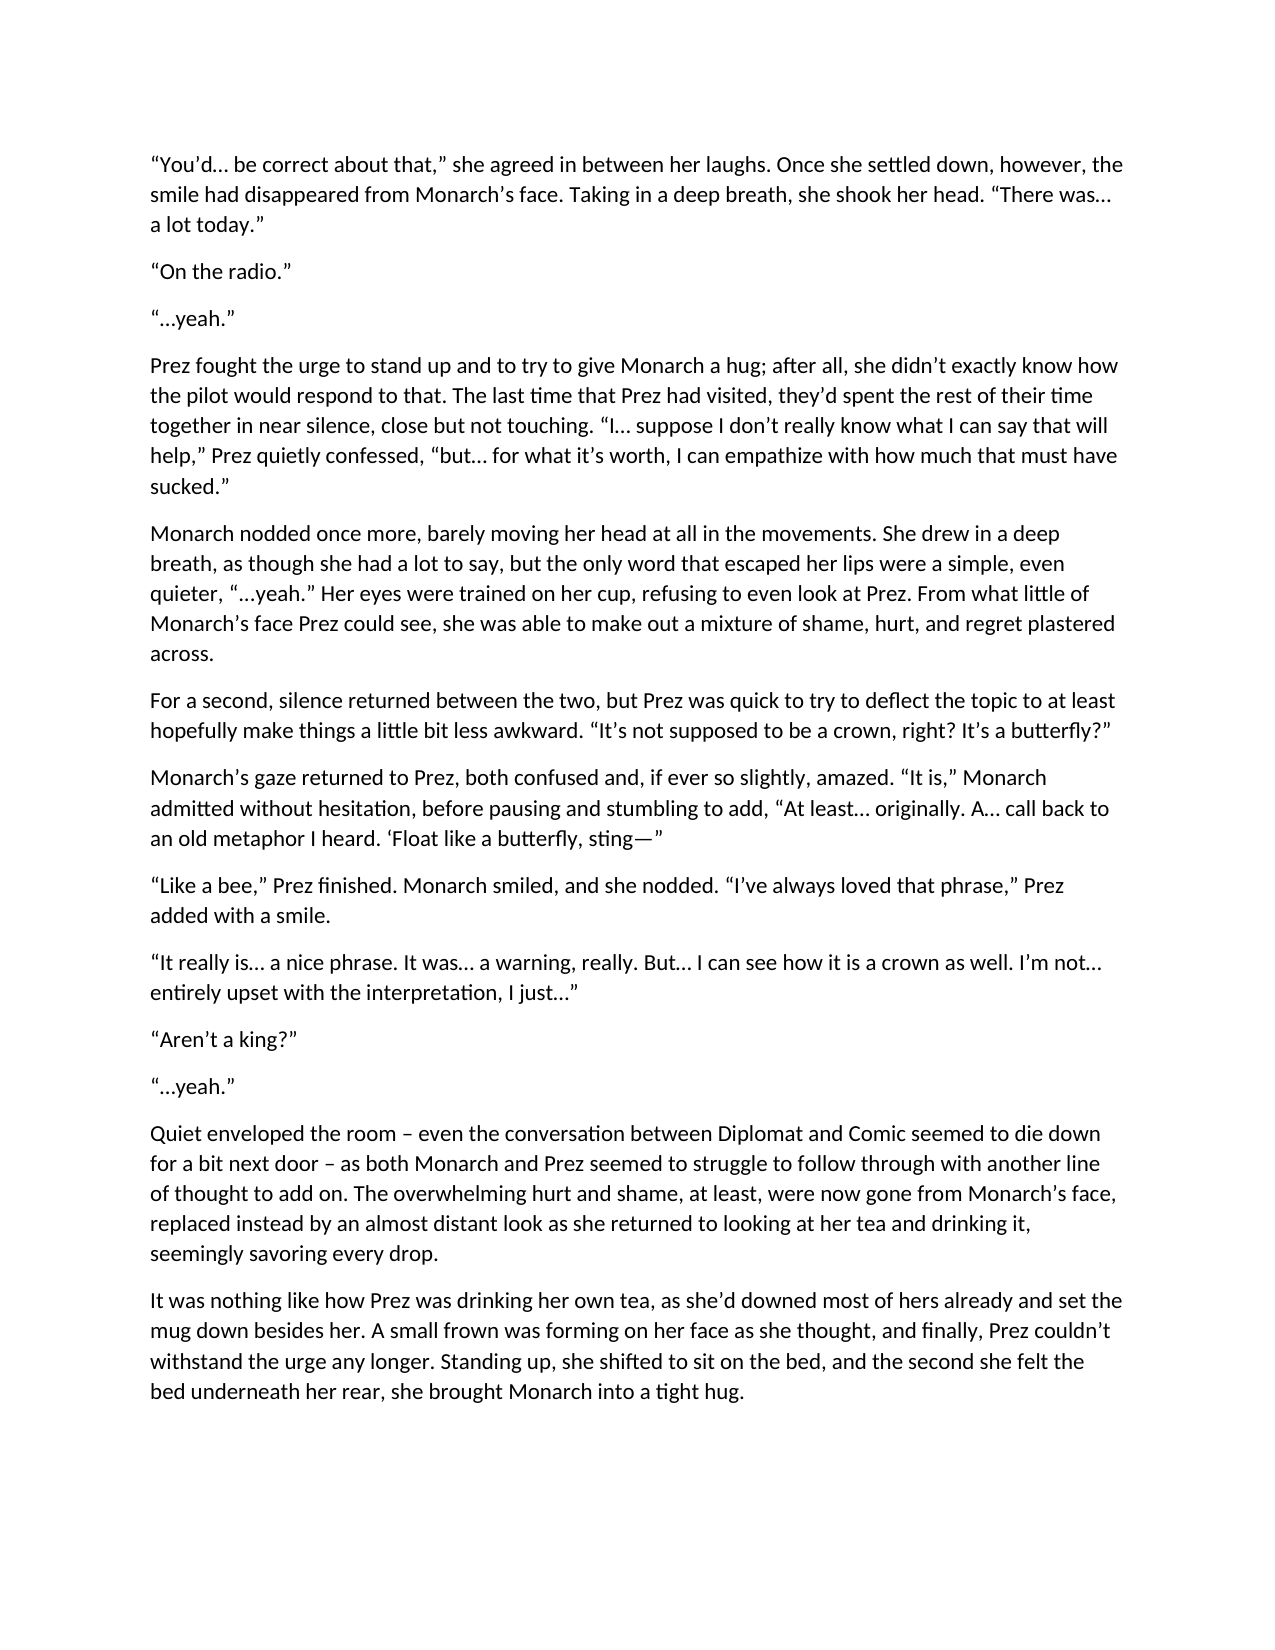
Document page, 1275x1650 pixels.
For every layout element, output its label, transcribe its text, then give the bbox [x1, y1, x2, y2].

text “Aren’t a king?” [150, 1025, 1125, 1053]
text Quiet enveloped the room – even the conversation between Diplomat and Comic seemed to die down for a bit next door – as both Monarch and Prez seemed to struggle to follow through with another line of thought to add on. The overwhelming hurt and shame, at least, were now gone from Monarch’s face, replaced instead by an almost distant look as she returned to looking at her tea and drinking it, seemingly savoring every drop. [150, 1119, 1125, 1268]
text Monarch nodded once more, barely moving her head at all in the movements. She drew in a deep breath, as though she had a lot to say, but the only word that escaped her lips were a simple, even quieter, “...yeah.” Her eyes were trained on her cup, refusing to even look at Prez. From what little of Monarch’s face Prez could see, she was able to make out a mixture of shame, hurt, and regret plastered across. [150, 519, 1125, 668]
text “It really is… a nice phrase. It was… a warning, really. But… I can see how it is a crown as well. I’m not… entirely upset with the interpretation, I just…” [150, 948, 1125, 1006]
text It was nothing like how Prez was drinking her own tea, as she’d downed most of hers already and set the mug down besides her. A small frown was forming on her face as she thought, and finally, Prez couldn’t withstand the urge any longer. Standing up, she shifted to sit on the bed, and the second she felt the bed underneath her rear, she brought Monarch into a tight hug. [150, 1286, 1125, 1405]
text “Like a bee,” Prez finished. Monarch smiled, and she nodded. “I’ve always loved that phrase,” Prez added with a smile. [150, 871, 1125, 929]
text For a second, silence returned between the two, but Prez was quick to try to deflect the topic to at least hopefully make things a little bit less awkward. “It’s not supposed to be a crown, right? It’s a butterfly?” [150, 686, 1125, 745]
text Prez fought the urge to stand up and to try to give Monarch a hug; after all, she didn’t exactly know how the pilot would respond to that. The last time that Prez had visited, they’d spent the rest of their time together in near silence, close but not touching. “I… suppose I don’t really know what I can say that will help,” Prez quietly confessed, “but… for what it’s worth, I can empathize with how much that must have sucked.” [150, 351, 1125, 500]
text “On the radio.” [150, 257, 1125, 285]
text “…yeah.” [150, 304, 1125, 332]
text Monarch’s gaze returned to Prez, both confused and, if ever so slightly, amazed. “It is,” Monarch admitted without hesitation, before pausing and stumbling to add, “At least… originally. A… call back to an old metaphor I heard. ‘Float like a butterfly, sting—” [150, 763, 1125, 852]
text “You’d… be correct about that,” she agreed in between her laughs. Once she settled down, however, the smile had disappeared from Monarch’s face. Taking in a deep breath, she shook her head. “There was… a lot today.” [150, 150, 1125, 238]
text “…yeah.” [150, 1072, 1125, 1100]
